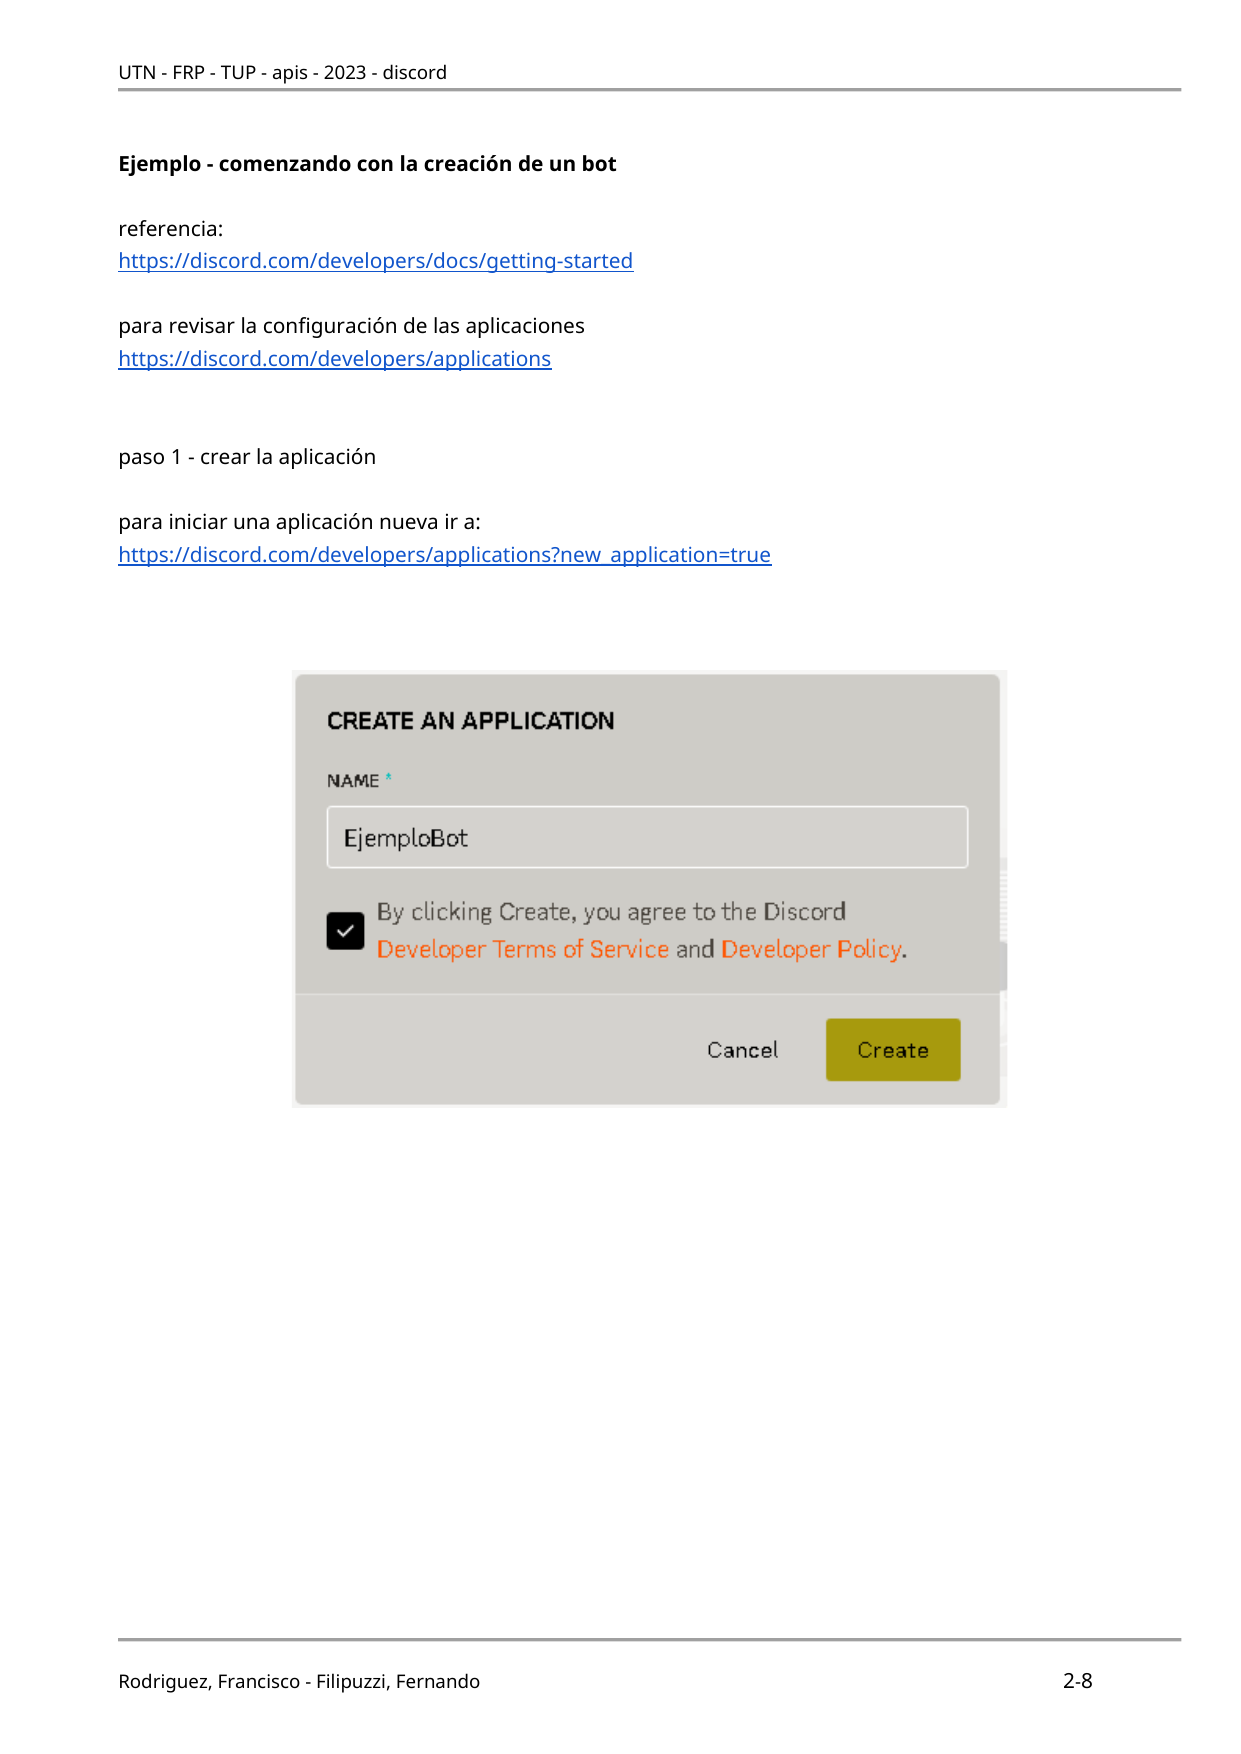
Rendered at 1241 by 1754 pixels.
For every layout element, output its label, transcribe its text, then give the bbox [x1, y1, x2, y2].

text Ejemplo - comenzando con la creación de un bot [118, 149, 1181, 177]
text https://discord.com/developers/docs/getting-started [118, 246, 1181, 275]
text para iniciar una aplicación nueva ir a: [118, 507, 1181, 536]
picture [291, 670, 1008, 1108]
text para revisar la configuración de las aplicaciones [118, 312, 1181, 340]
text https://discord.com/developers/applications [118, 344, 1181, 373]
text referencia: [118, 214, 1181, 242]
text paso 1 - crear la aplicación [118, 442, 1181, 471]
text https://discord.com/developers/applications?new_application=true [118, 540, 1181, 568]
